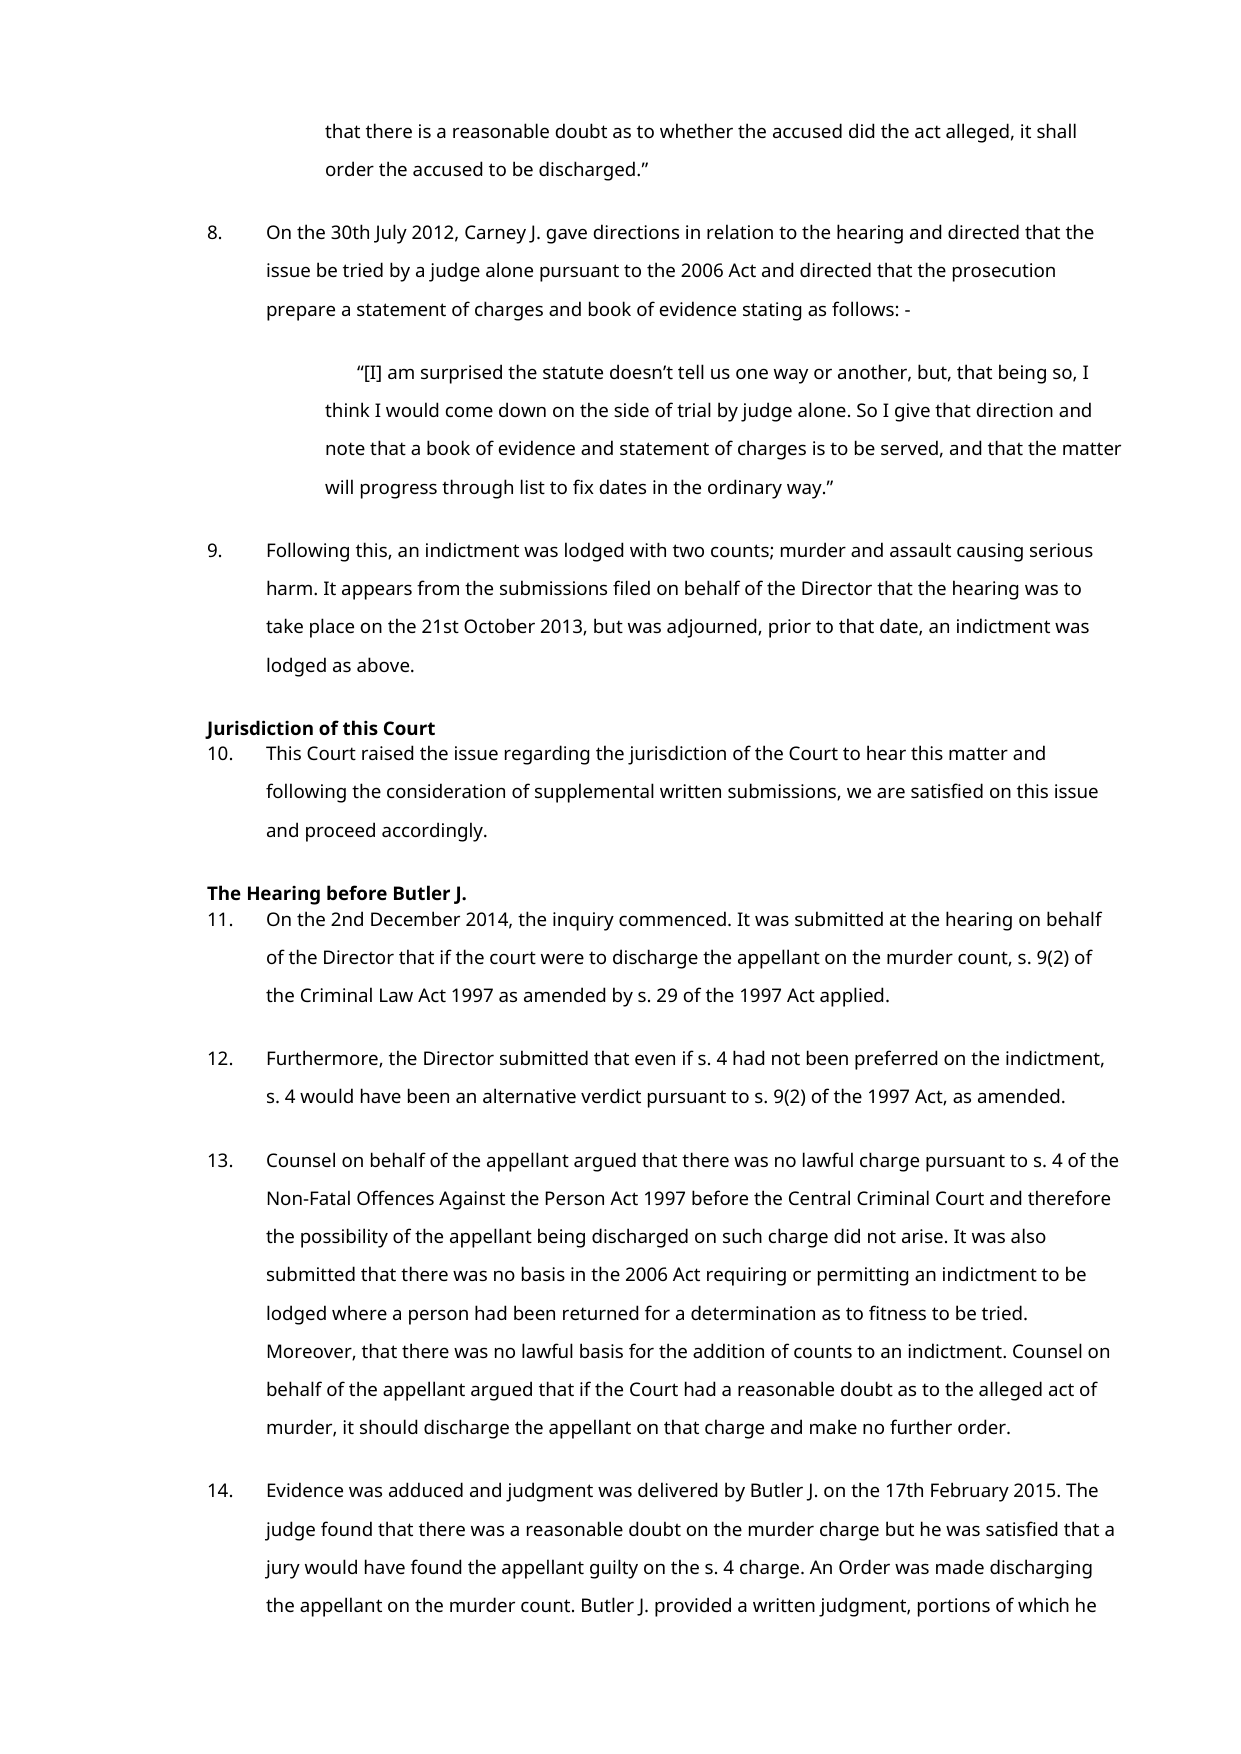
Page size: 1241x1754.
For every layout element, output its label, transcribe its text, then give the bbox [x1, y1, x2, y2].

text 11. On the 2nd December 2014, the inquiry commenced. It was submitted at the hearing on behalf of the Director that if the court were to discharge the appellant on the murder count, s. 9(2) of the Criminal Law Act 1997 as amended by s. 29 of the 1997 Act applied. [207, 906, 1122, 1008]
text 9. Following this, an indictment was lodged with two counts; murder and assault causing serious harm. It appears from the submissions filed on behalf of the Director that the hearing was to take place on the 21st October 2013, but was adjourned, prior to that date, an indictment was lodged as above. [207, 537, 1122, 677]
text 12. Furthermore, the Director submitted that even if s. 4 had not been preferred on the indictment, s. 4 would have been an alternative verdict pursuant to s. 9(2) of the 1997 Act, as amended. [207, 1046, 1122, 1109]
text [266, 118, 1122, 182]
subtitle The Hearing before Butler J. [207, 880, 1122, 906]
text 10. This Court raised the issue regarding the jurisdiction of the Court to hear this matter and following the consideration of supplemental written submissions, we are satisfied on this issue and proceed accordingly. [207, 741, 1122, 843]
text 13. Counsel on behalf of the appellant argued that there was no lawful charge pursuant to s. 4 of the Non-Fatal Offences Against the Person Act 1997 before the Central Criminal Court and therefore the possibility of the appellant being discharged on such charge did not arise. It was also submitted that there was no basis in the 2006 Act requiring or permitting an indictment to be lodged where a person had been returned for a determination as to fitness to be tried. Moreover, that there was no lawful basis for the addition of counts to an indictment. Counsel on behalf of the appellant argued that if the Court had a reasonable doubt as to the alleged act of murder, it should discharge the appellant on that charge and make no further order. [207, 1147, 1122, 1440]
text 8. On the 30th July 2012, Carney J. gave directions in relation to the hearing and directed that the issue be tried by a judge alone pursuant to the 2006 Act and directed that the prosecution prepare a statement of charges and book of evidence stating as follows: - [207, 219, 1122, 322]
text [207, 1478, 1122, 1618]
text “[I] am surprised the statute doesn’t tell us one way or another, but, that being so, I think I would come down on the side of trial by judge alone. So I give that direction and note that a book of evidence and statement of charges is to be served, and that the matter will progress through list to fix dates in the ordinary way.” [266, 359, 1122, 499]
subtitle Jurisdiction of this Court [207, 715, 1122, 741]
